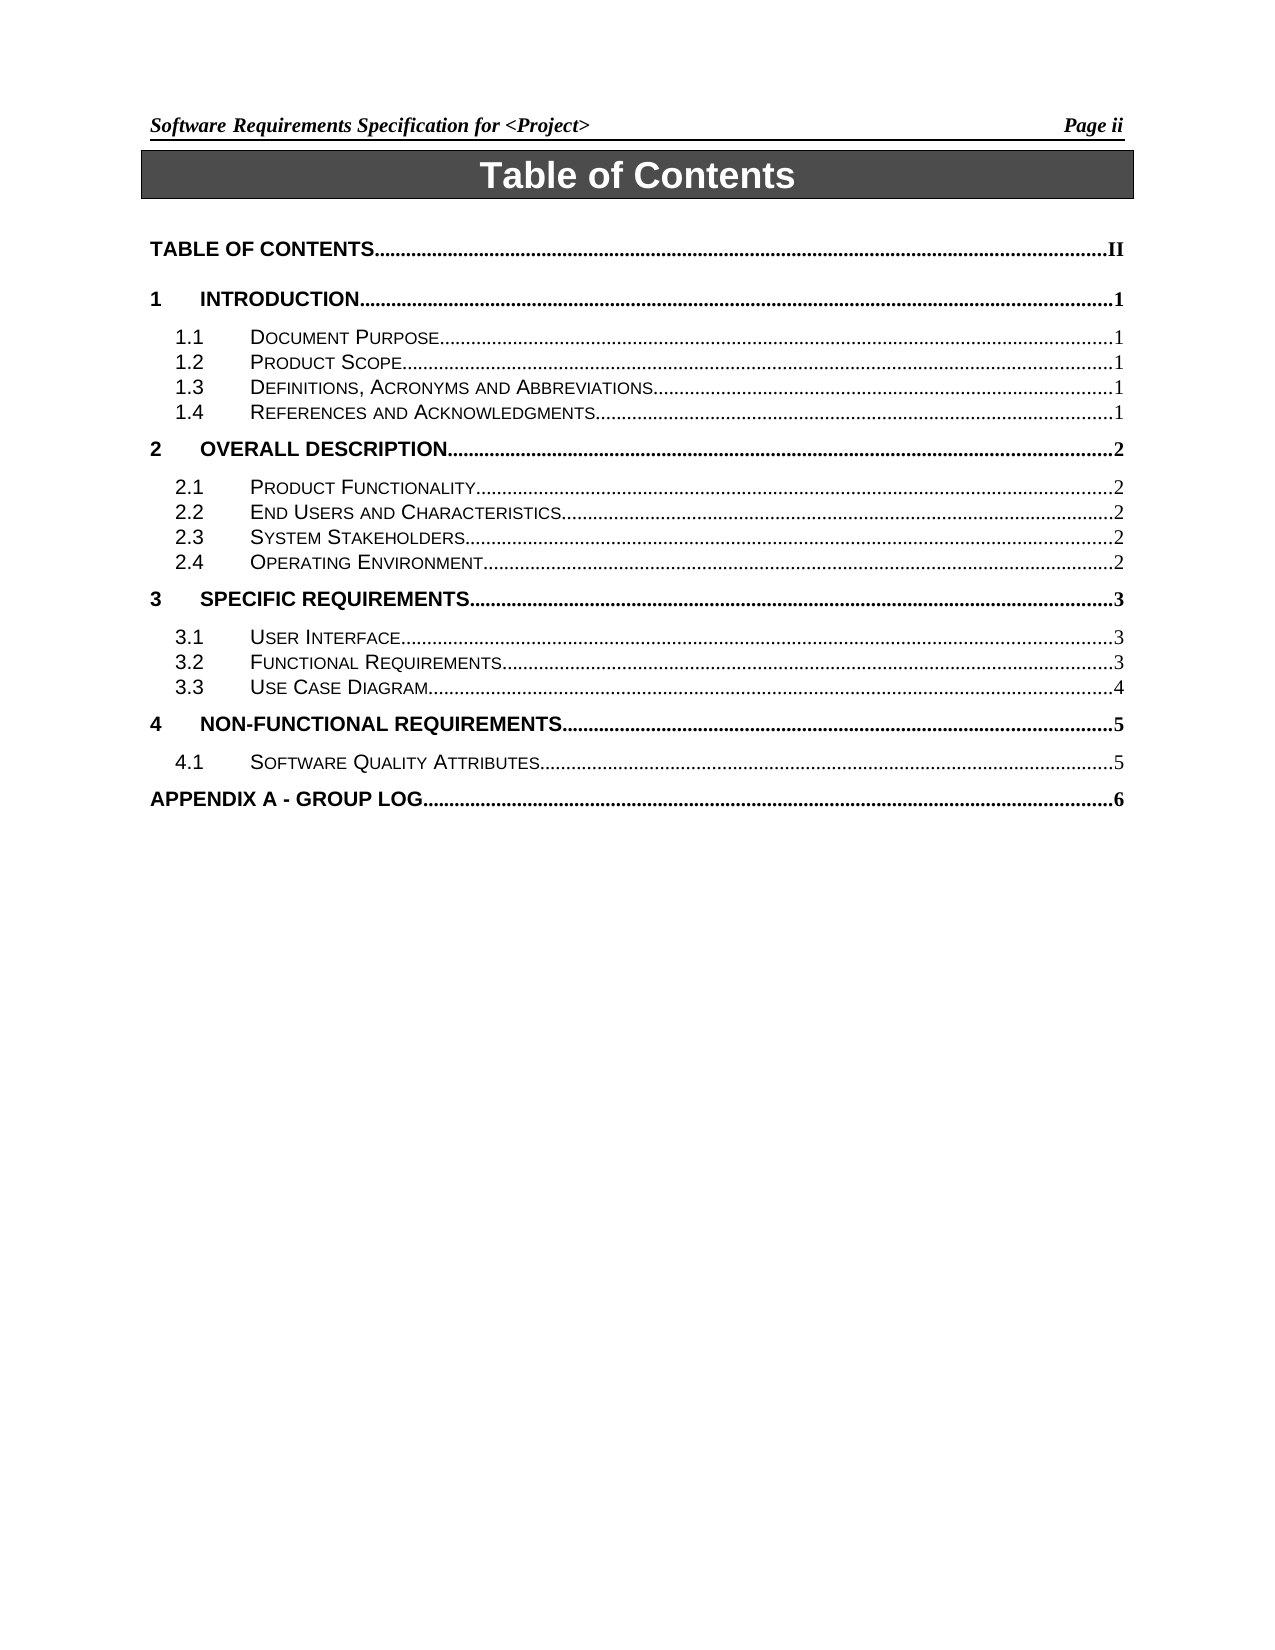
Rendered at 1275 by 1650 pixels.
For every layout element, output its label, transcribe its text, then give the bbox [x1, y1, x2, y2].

text 2.2 End Users and Characteristics 2 [175, 499, 1125, 524]
text 2.3 System Stakeholders 2 [175, 524, 1125, 549]
text 2.4 Operating Environment 2 [175, 549, 1125, 574]
text 1.2 Product Scope 1 [175, 349, 1125, 374]
text 1.4 References and Acknowledgments 1 [175, 399, 1125, 424]
text 4.1 Software Quality Attributes 5 [175, 749, 1125, 774]
text 3.1 User Interface 3 [175, 624, 1125, 649]
text 1.3 Definitions, Acronyms and Abbreviations 1 [175, 374, 1125, 399]
text Appendix A - Group Log 6 [150, 787, 1125, 812]
text 4 Non-functional Requirements 5 [150, 712, 1125, 737]
text 3.2 Functional Requirements 3 [175, 649, 1125, 674]
text 1 Introduction 1 [150, 287, 1125, 312]
text 2.1 Product Functionality 2 [175, 474, 1125, 499]
text 2 Overall Description 2 [150, 437, 1125, 462]
text 1.1 Document Purpose 1 [175, 324, 1125, 349]
text Table of Contents [142, 151, 1133, 198]
text 3.3 Use Case Diagram 4 [175, 674, 1125, 699]
text 3 Specific Requirements 3 [150, 587, 1125, 612]
text Table of Contents ii [150, 237, 1125, 262]
